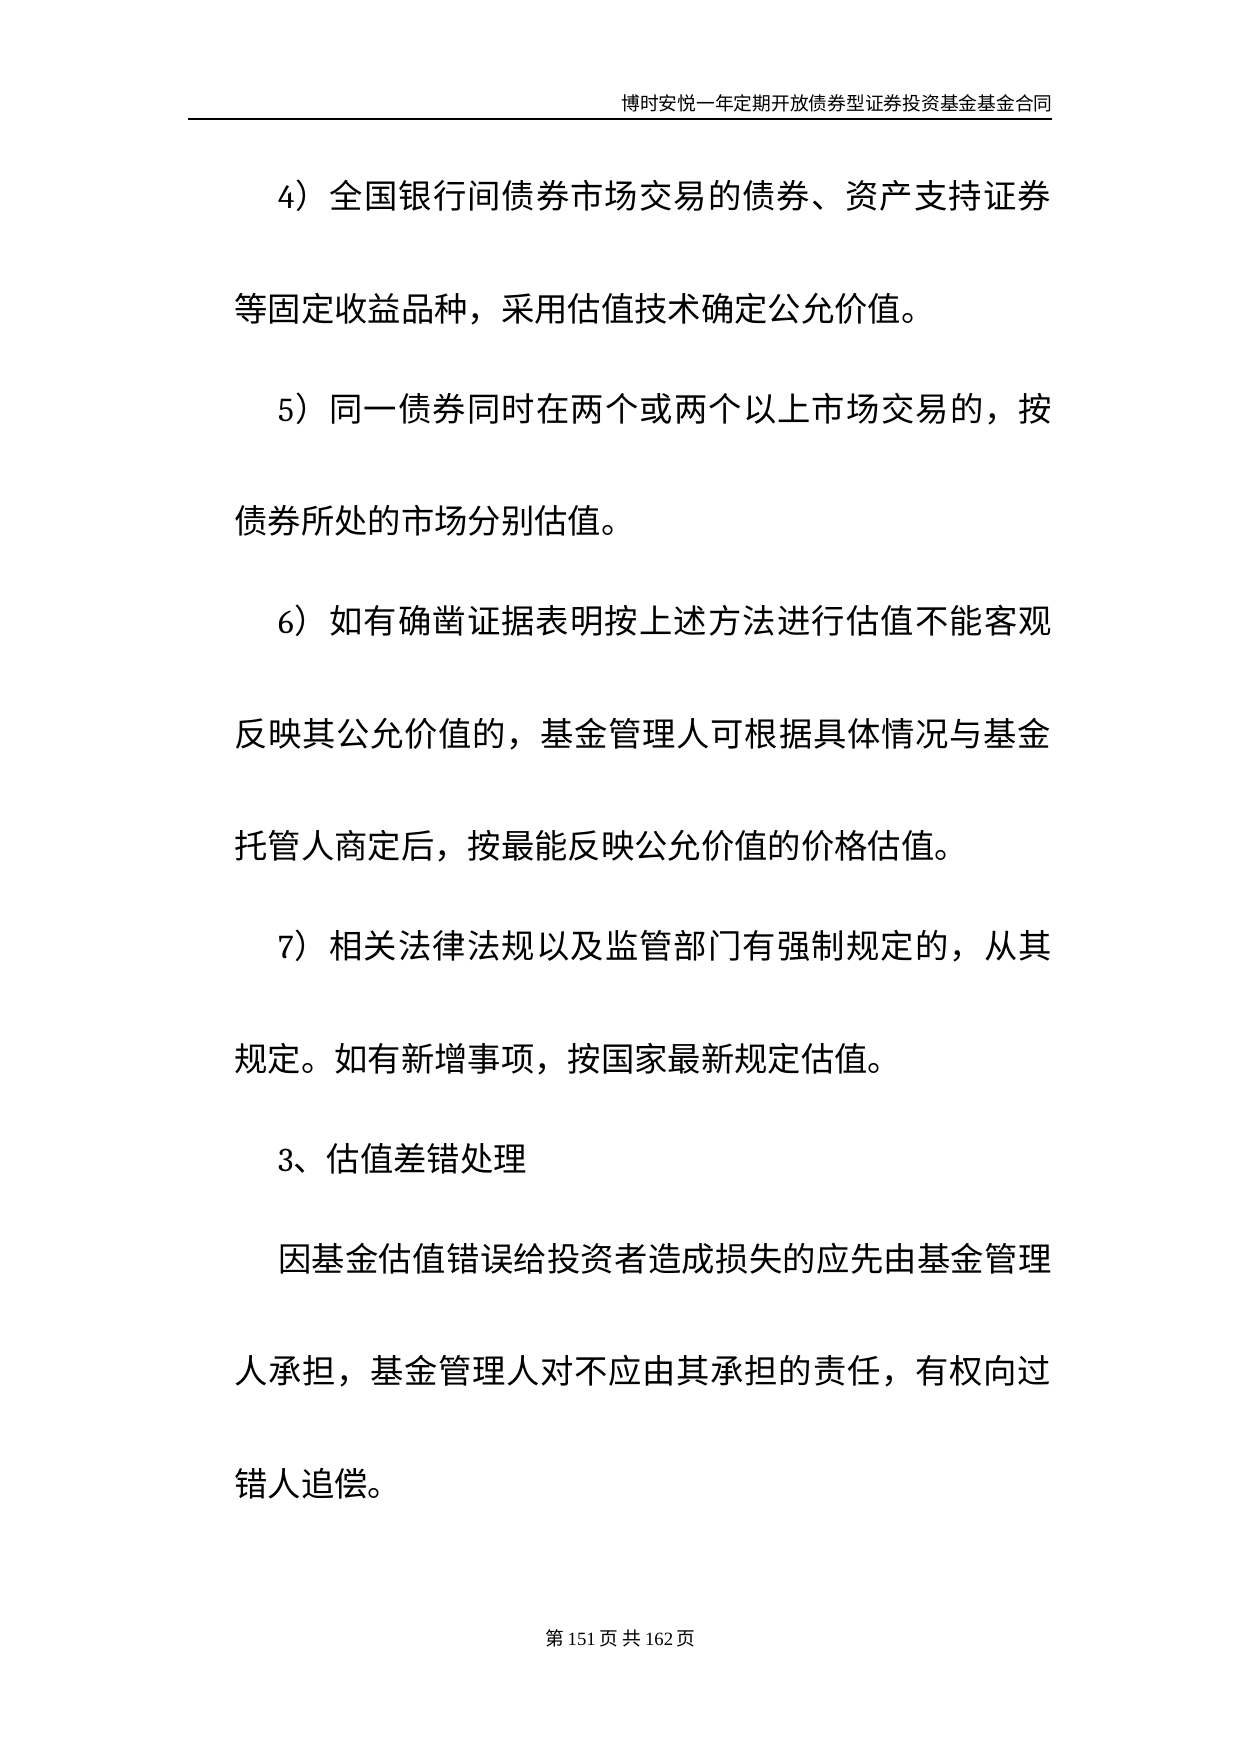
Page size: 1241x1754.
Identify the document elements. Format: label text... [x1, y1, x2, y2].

subtitle 6）如有确凿证据表明按上述方法进行估值不能客观反映其公允价值的，基金管理人可根据具体情况与基金托管人商定后，按最能反映公允价值的价格估值。 [234, 587, 1052, 877]
subtitle 4）全国银行间债券市场交易的债券、资产支持证券等固定收益品种，采用估值技术确定公允价值。 [234, 162, 1052, 339]
subtitle 7）相关法律法规以及监管部门有强制规定的，从其规定。如有新增事项，按国家最新规定估值。 [234, 912, 1052, 1089]
subtitle 5）同一债券同时在两个或两个以上市场交易的，按债券所处的市场分别估值。 [234, 374, 1052, 552]
subtitle 3、估值差错处理 [234, 1124, 1052, 1189]
subtitle 因基金估值错误给投资者造成损失的应先由基金管理人承担，基金管理人对不应由其承担的责任，有权向过错人追偿。 [234, 1224, 1052, 1514]
